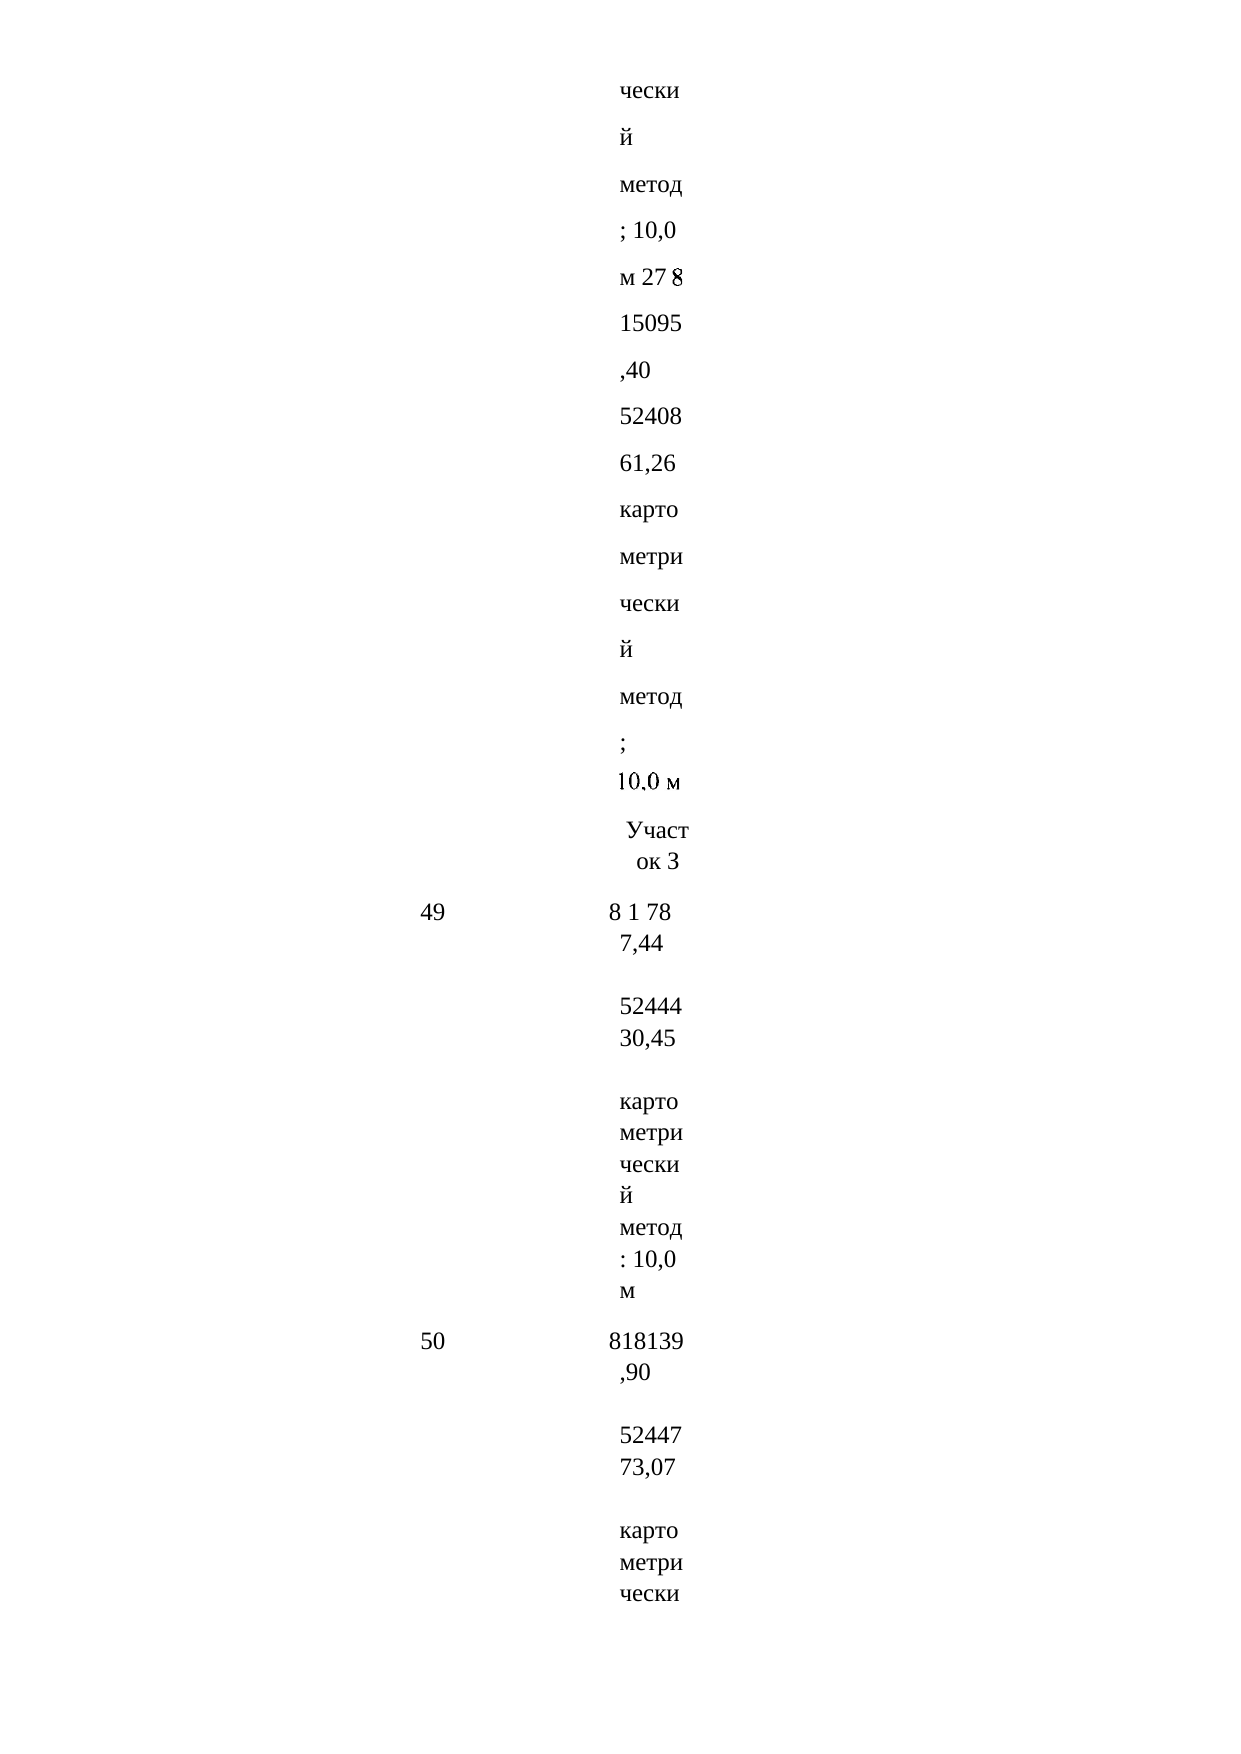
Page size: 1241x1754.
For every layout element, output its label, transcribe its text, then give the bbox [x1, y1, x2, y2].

text Участок З [619, 815, 695, 875]
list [619, 76, 687, 799]
picture [619, 772, 680, 791]
picture [672, 268, 683, 286]
list 8 1 78 7,44 5244430,45 картометрический метод: 10,0 м [619, 897, 687, 1304]
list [619, 1326, 687, 1607]
